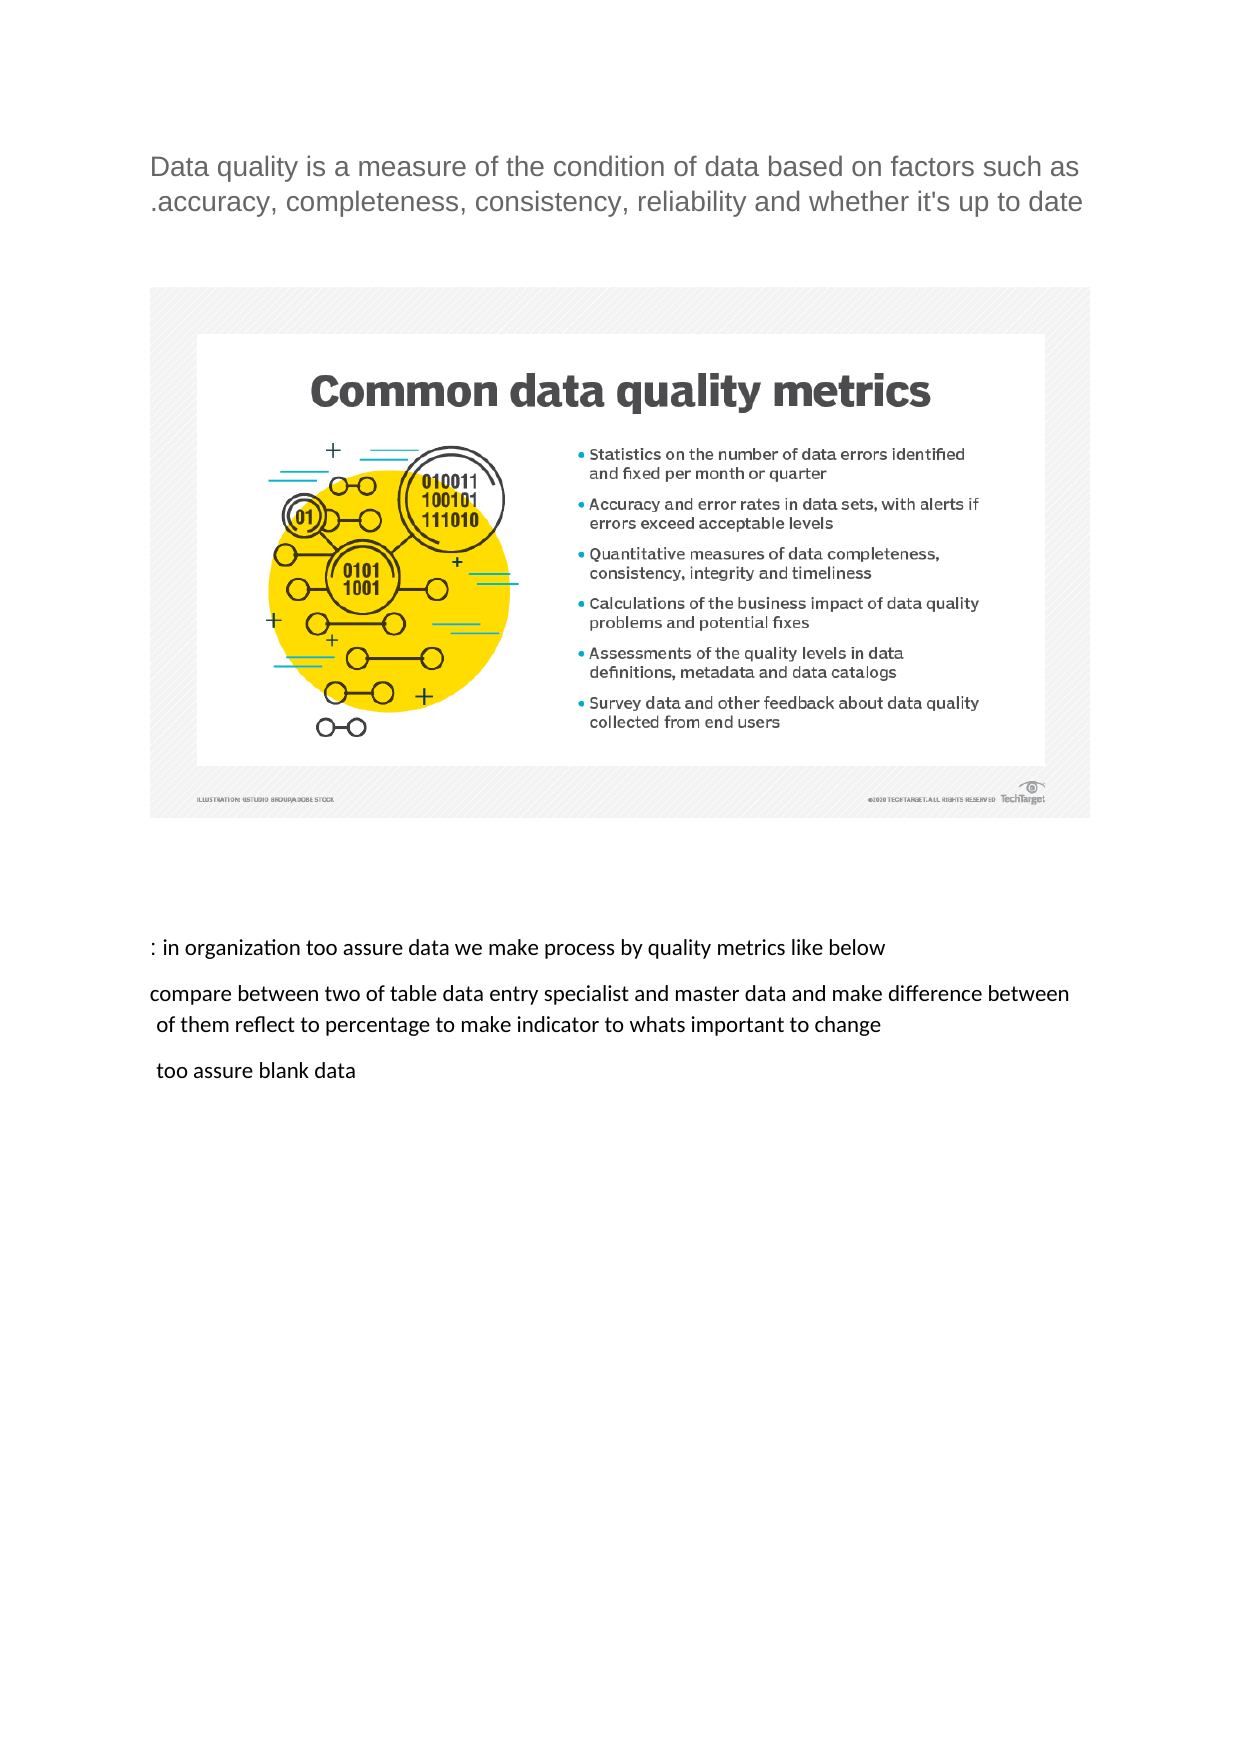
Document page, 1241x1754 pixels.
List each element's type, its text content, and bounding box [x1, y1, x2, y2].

text too assure blank data [150, 1057, 1090, 1084]
picture [150, 287, 1091, 818]
text in organization too assure data we make process by quality metrics like below : [150, 933, 1090, 961]
text compare between two of table data entry specialist and master data and make difference between of them reflect to percentage to make indicator to whats important to change [150, 979, 1090, 1038]
text Data quality is a measure of the condition of data based on factors such as accuracy, completeness, consistency, reliability and whether it's up to date. [150, 150, 1090, 217]
